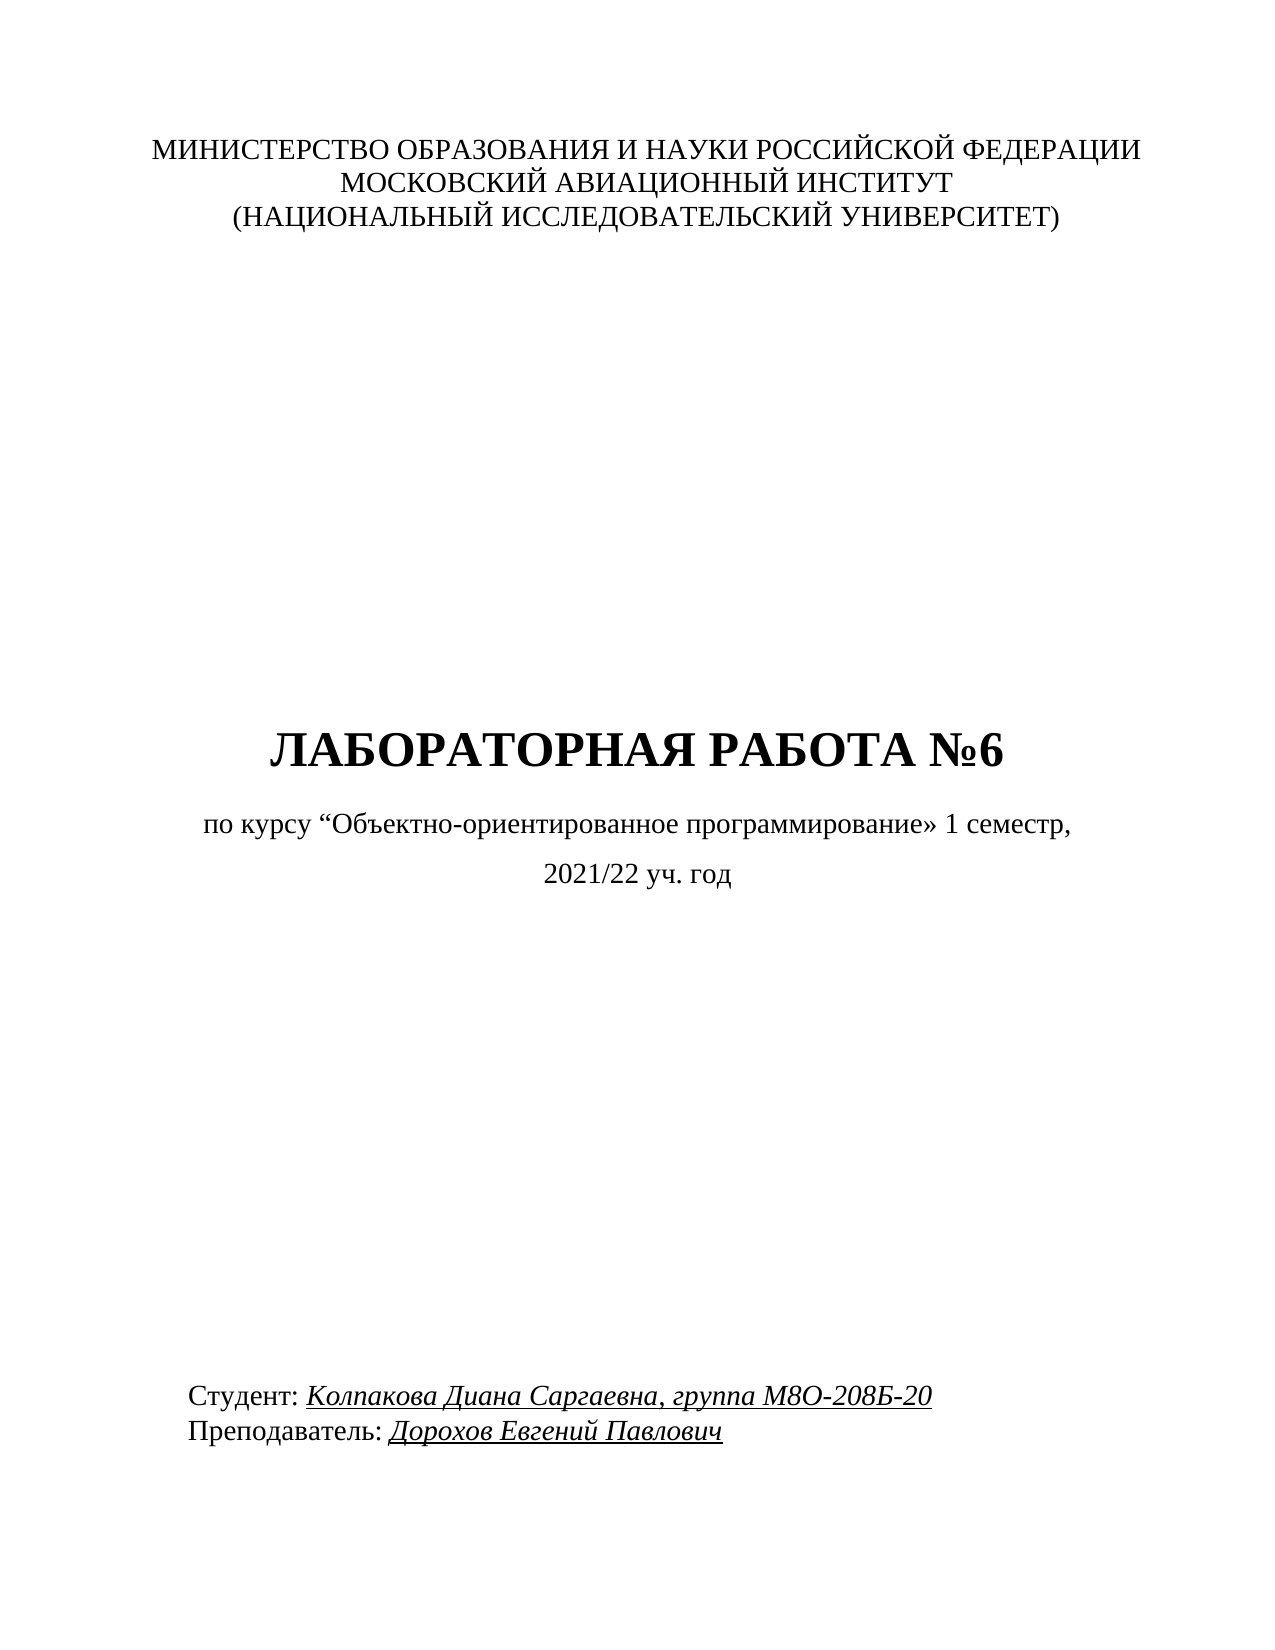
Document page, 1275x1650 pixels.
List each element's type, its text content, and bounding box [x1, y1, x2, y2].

text по курсу “Объектно-ориентированное программирование» 1 семестр, 2021/22 уч. год [160, 806, 1115, 890]
text МИНИСТЕРСТВО ОБРАЗОВАНИЯ И НАУКИ РОССИЙСКОЙ ФЕДЕРАЦИИ МОСКОВСКИЙ АВИАЦИОННЫЙ ИНСТИТУТ [150, 132, 1143, 199]
text Студент: Колпакова Диана Саргаевна, группа М8О-208Б-20 [188, 1378, 1143, 1412]
text (НАЦИОНАЛЬНЫЙ ИССЛЕДОВАТЕЛЬСКИЙ УНИВЕРСИТЕТ) [150, 199, 1143, 232]
text ЛАБОРАТОРНАЯ РАБОТА №6 [160, 720, 1115, 777]
text Преподаватель: Дорохов Евгений Павлович [188, 1413, 1143, 1446]
